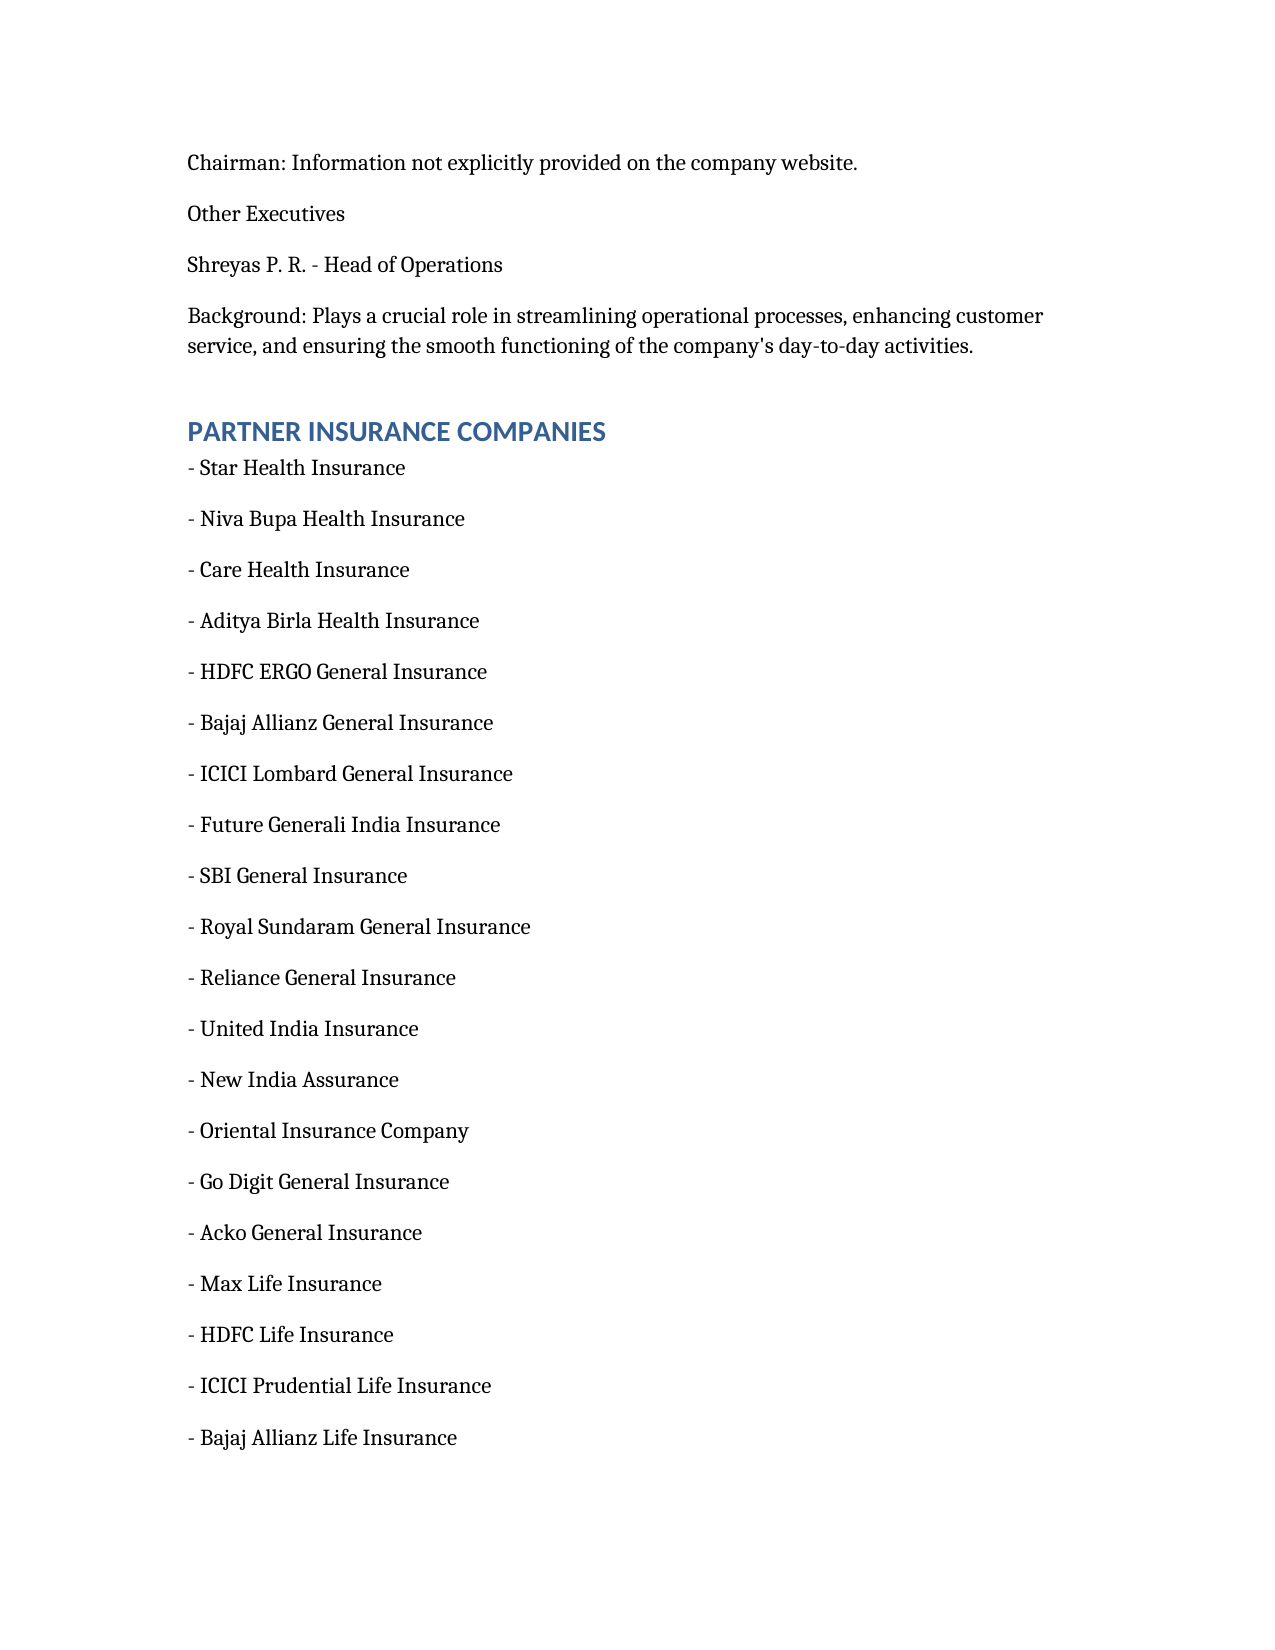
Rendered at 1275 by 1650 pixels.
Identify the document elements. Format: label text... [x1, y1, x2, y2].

text - HDFC Life Insurance [187, 1322, 1087, 1348]
text - Bajaj Allianz Life Insurance [187, 1424, 1087, 1451]
text - Reliance General Insurance [187, 965, 1087, 991]
text - Care Health Insurance [187, 557, 1087, 583]
text Shreyas P. R. - Head of Operations [187, 252, 1087, 278]
text - Acko General Insurance [187, 1220, 1087, 1246]
text - SBI General Insurance [187, 863, 1087, 889]
text - ICICI Prudential Life Insurance [187, 1373, 1087, 1399]
text Chairman: Information not explicitly provided on the company website. [187, 150, 1087, 176]
text Background: Plays a crucial role in streamlining operational processes, enhancing customer service, and ensuring the smooth functioning of the company's day-to-day activities. [187, 303, 1087, 360]
subtitle PARTNER INSURANCE COMPANIES [187, 413, 1087, 449]
text - Go Digit General Insurance [187, 1169, 1087, 1195]
text - Royal Sundaram General Insurance [187, 914, 1087, 940]
text - United India Insurance [187, 1016, 1087, 1042]
text - ICICI Lombard General Insurance [187, 761, 1087, 787]
text - Aditya Birla Health Insurance [187, 608, 1087, 634]
text Other Executives [187, 201, 1087, 227]
text - Oriental Insurance Company [187, 1118, 1087, 1144]
text - Star Health Insurance [187, 454, 1087, 481]
text - Future Generali India Insurance [187, 812, 1087, 838]
text - HDFC ERGO General Insurance [187, 659, 1087, 685]
text - New India Assurance [187, 1067, 1087, 1093]
text - Niva Bupa Health Insurance [187, 506, 1087, 532]
text - Bajaj Allianz General Insurance [187, 710, 1087, 736]
text - Max Life Insurance [187, 1271, 1087, 1297]
